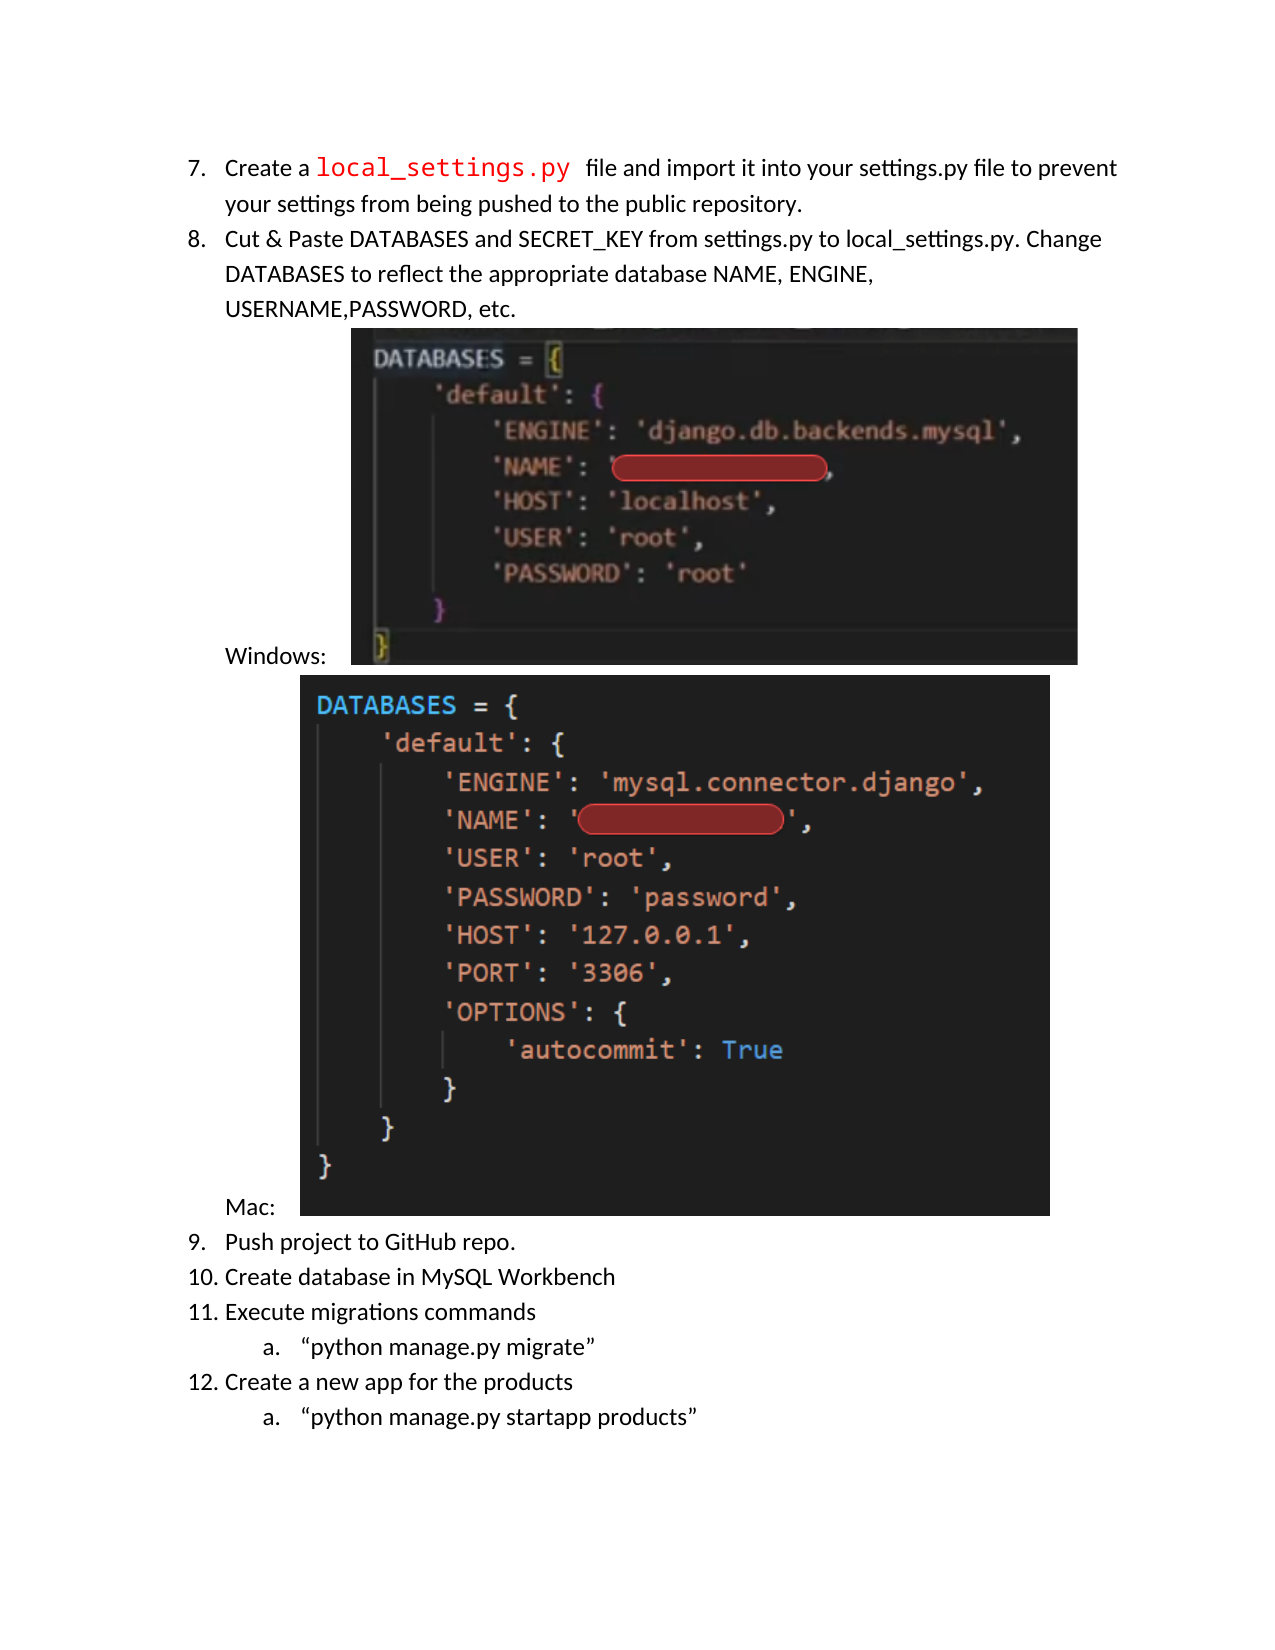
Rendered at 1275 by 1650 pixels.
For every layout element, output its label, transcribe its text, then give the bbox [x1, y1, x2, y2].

list Create a new app for the products [187, 1367, 1125, 1397]
list Create a local_settings.py file and import it into your settings.py file to prevent your settings from being pushed to the public repository. [187, 150, 1125, 219]
list Cut & Paste DATABASES and SECRET_KEY from settings.py to local_settings.py. Change DATABASES to reflect the appropriate database NAME, ENGINE, USERNAME,PASSWORD, etc. Windows: Mac: [187, 223, 1125, 1222]
list Push project to GitHub repo. [187, 1227, 1125, 1257]
list Execute migrations commands [187, 1297, 1125, 1327]
list “python manage.py startapp products” [262, 1402, 1125, 1432]
list Create database in MySQL Workbench [187, 1262, 1125, 1292]
list “python manage.py migrate” [262, 1332, 1125, 1362]
